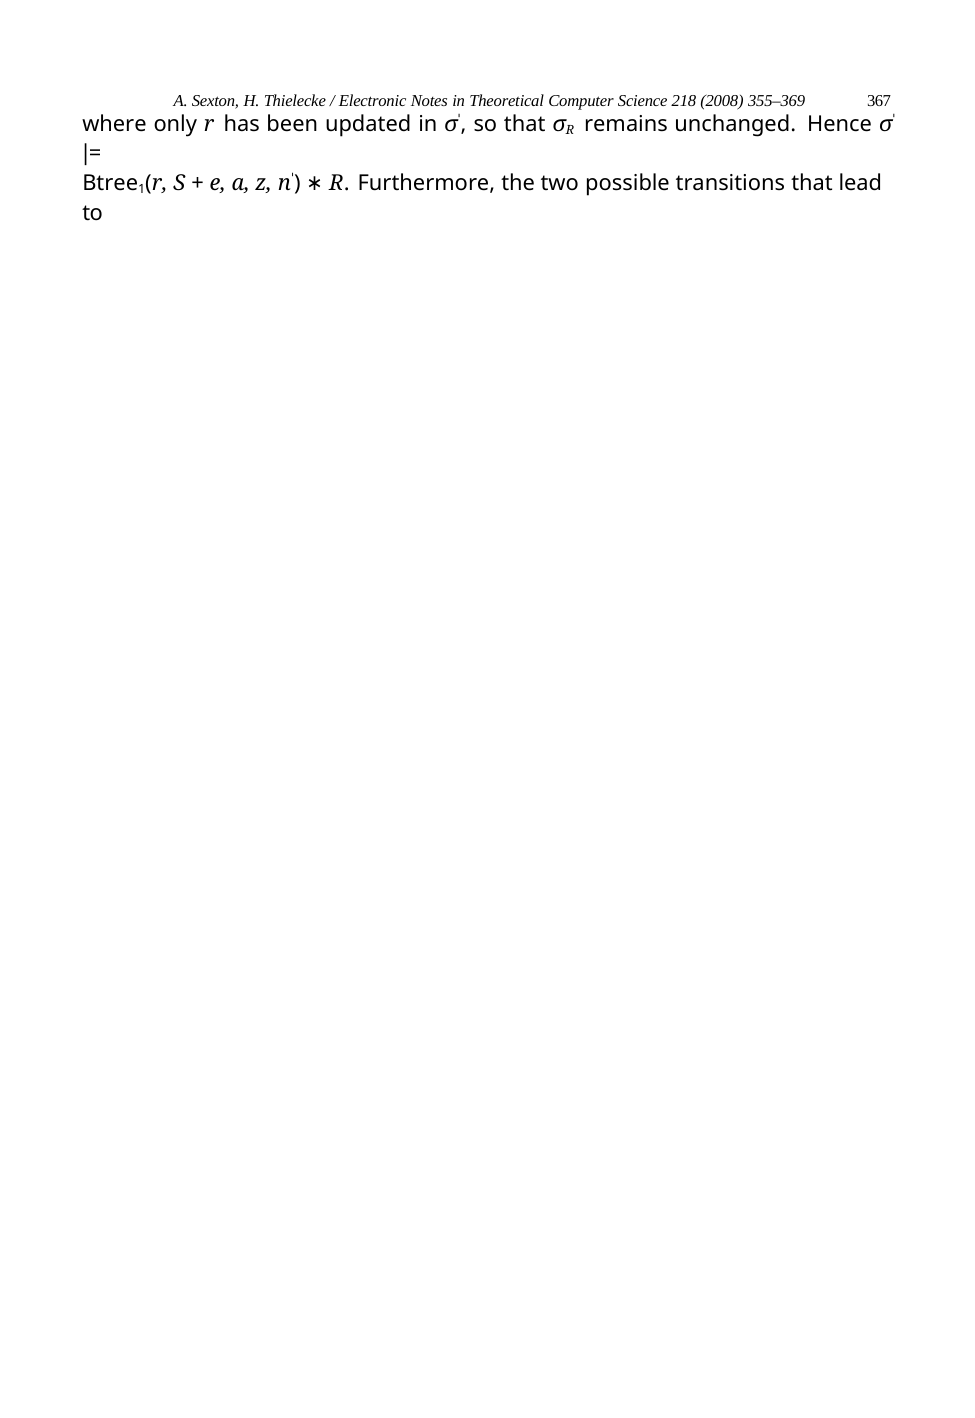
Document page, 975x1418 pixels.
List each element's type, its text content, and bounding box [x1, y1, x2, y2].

text where only r has been updated in σ', so that σR remains unchanged. Hence σ' |= [82, 108, 904, 166]
text Btree1(r, S + e, a, z, n') ∗ R. Furthermore, the two possible transitions that lead to [82, 166, 904, 226]
